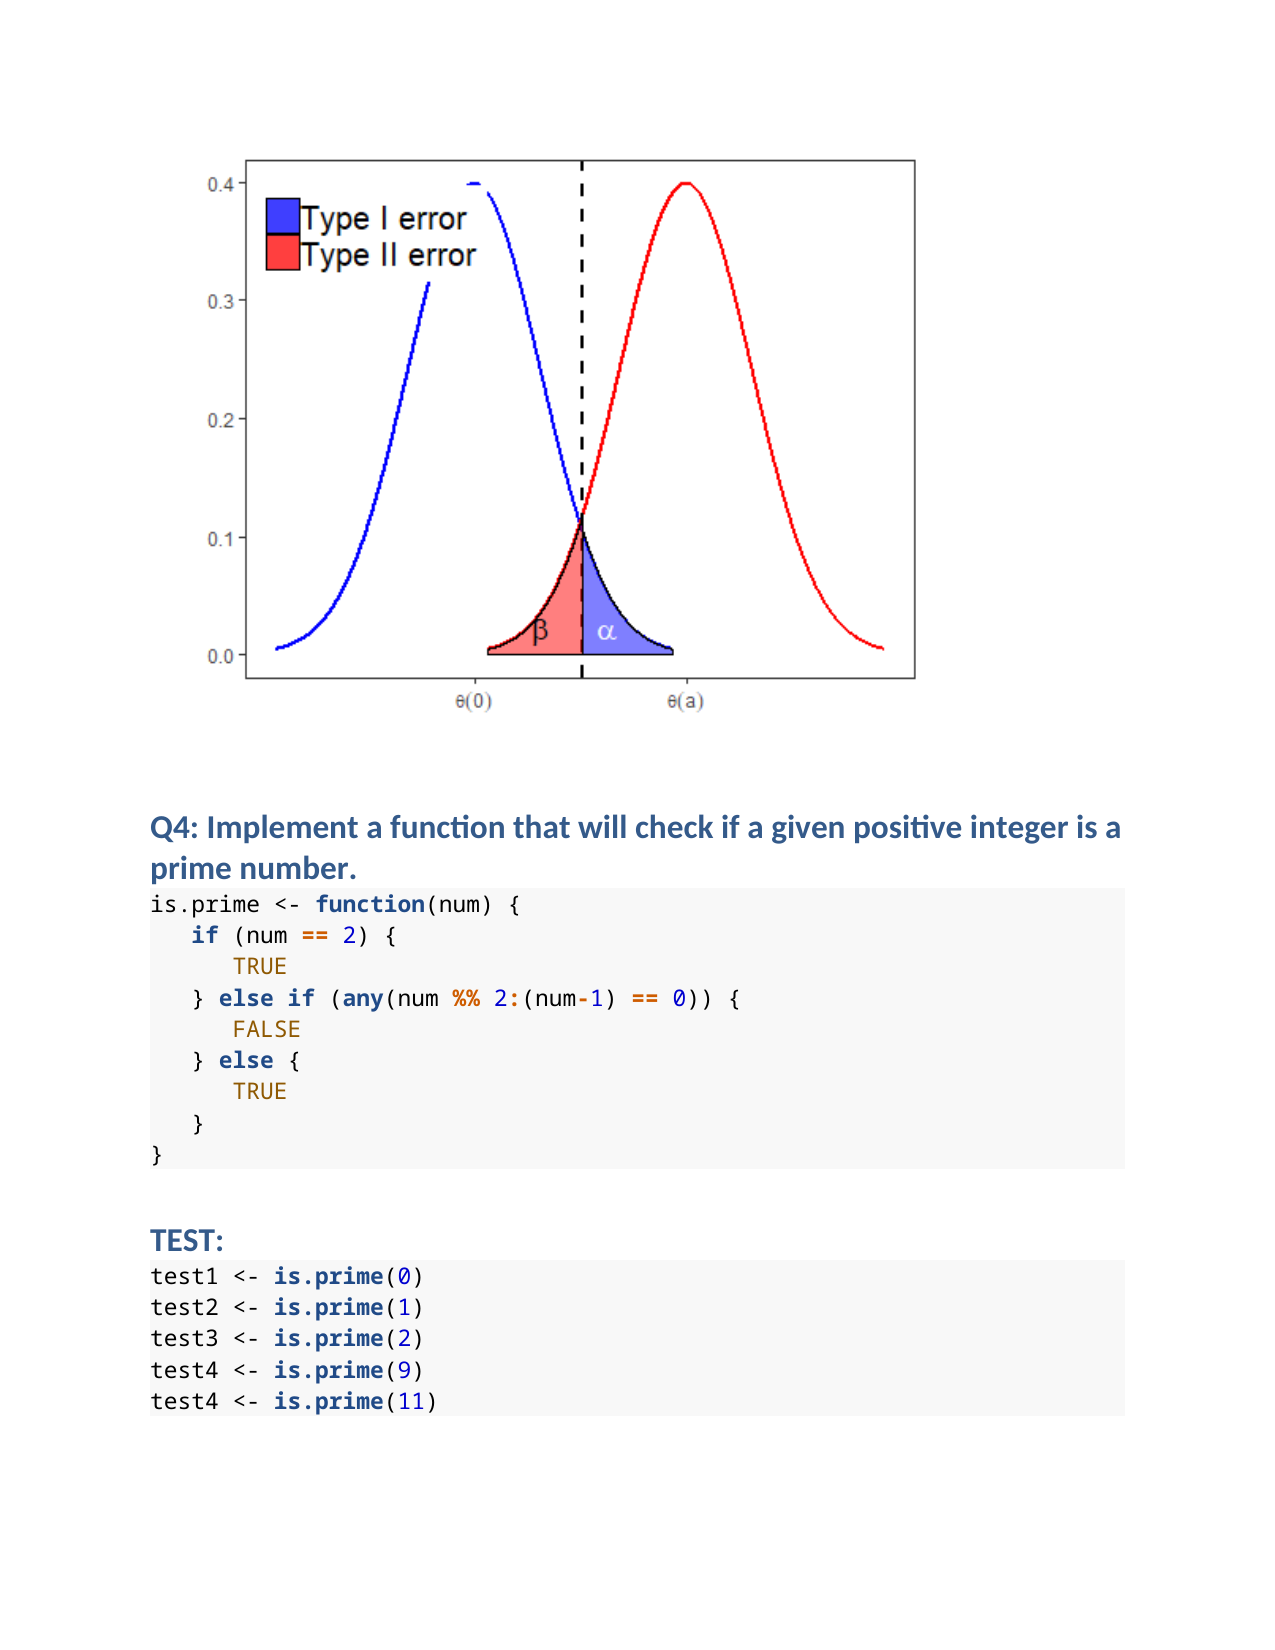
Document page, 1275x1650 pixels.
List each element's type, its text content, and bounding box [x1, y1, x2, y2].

text test1 <- is.prime(0) test2 <- is.prime(1) test3 <- is.prime(2) test4 <- is.prime(9) test4 <- is.prime(11) [150, 1260, 1125, 1416]
text is.prime <- function(num) { if (num == 2) { TRUE } else if (any(num %% 2:(num-1) == 0)) { FALSE } else { TRUE } } [164, 888, 1125, 1169]
subtitle TEST: [150, 1219, 1125, 1260]
picture [168, 150, 927, 757]
subtitle Q4: Implement a function that will check if a given positive integer is a prime number. [150, 806, 1125, 888]
